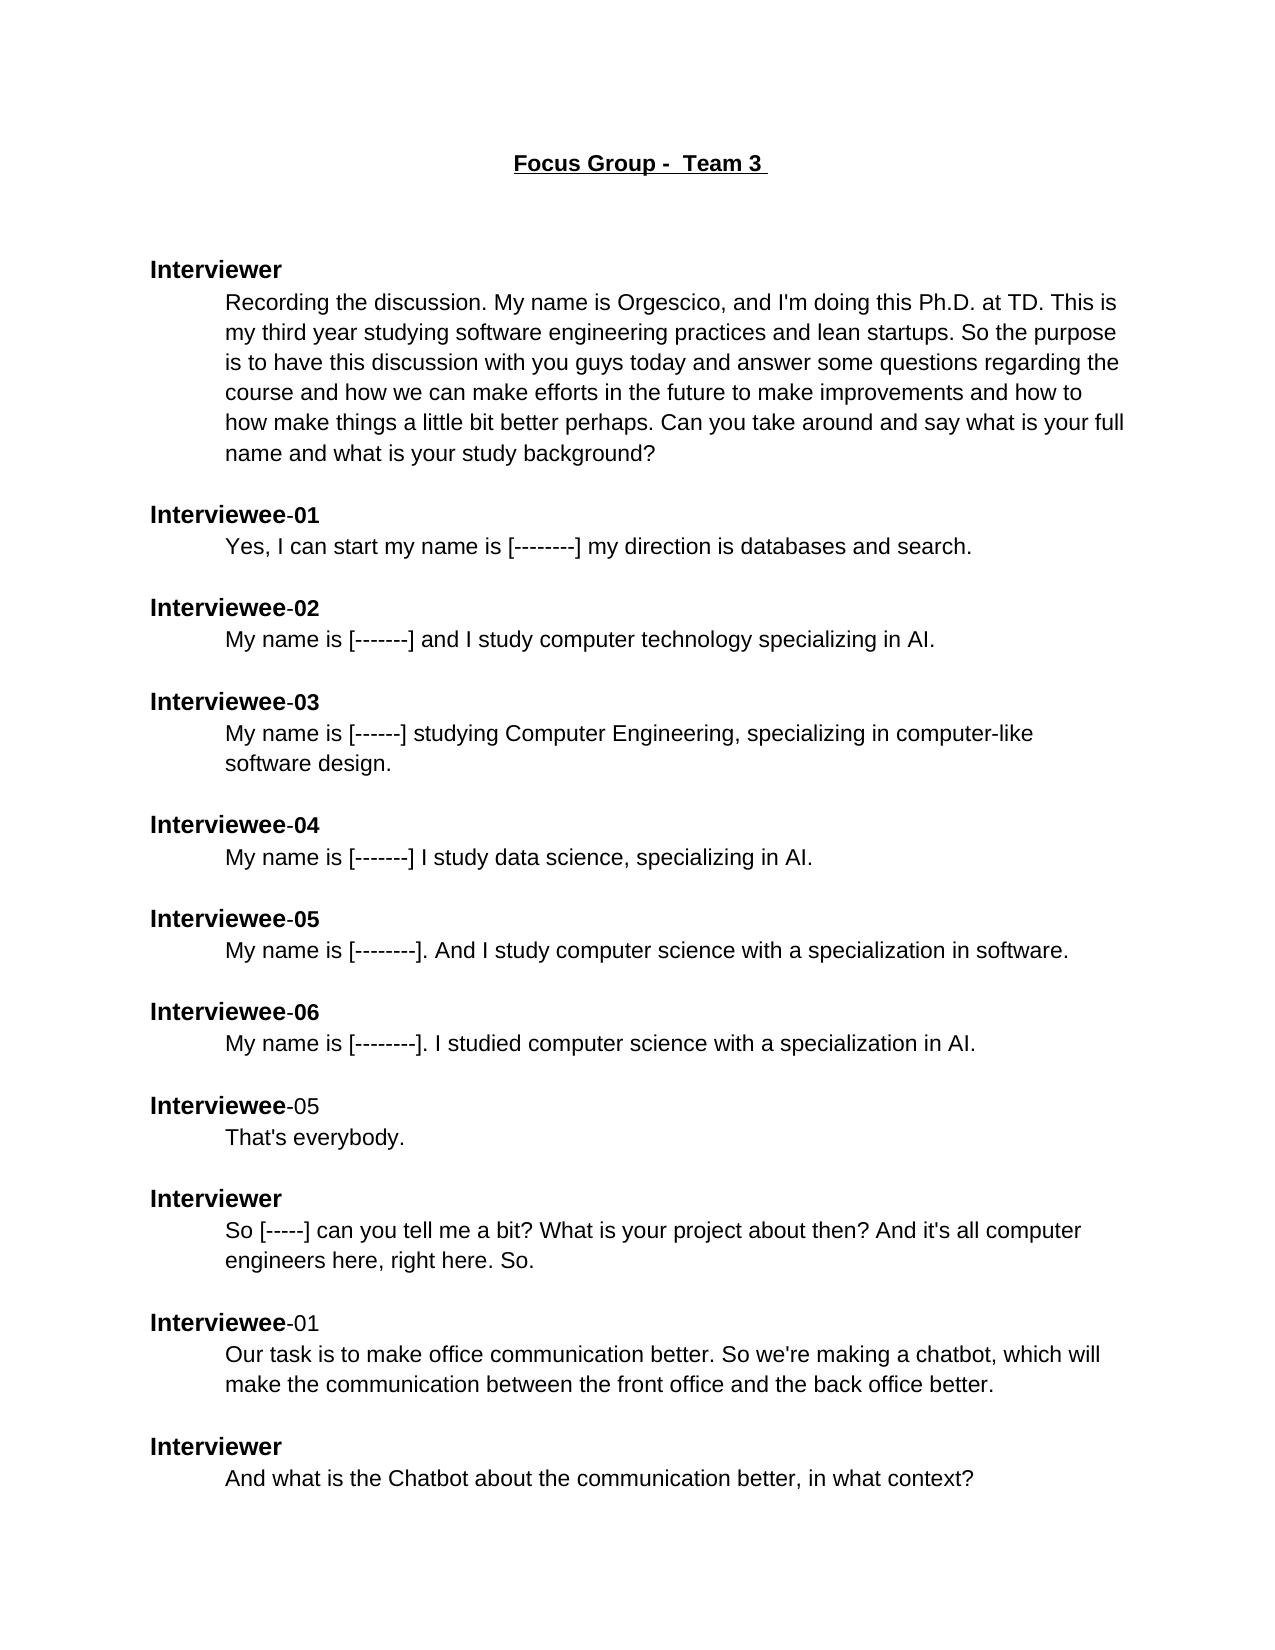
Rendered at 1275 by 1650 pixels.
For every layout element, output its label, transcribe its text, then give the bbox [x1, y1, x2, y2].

text Interviewee-01 [150, 500, 1125, 529]
text Interviewee-04 [150, 811, 1125, 839]
text Interviewee-05 [150, 904, 1125, 933]
text Interviewer [150, 256, 1125, 284]
text Recording the discussion. My name is Orgescico, and I'm doing this Ph.D. at TD. This is my third year studying software engineering practices and lean startups. So the purpose is to have this discussion with you guys today and answer some questions regarding the course and how we can make efforts in the future to make improvements and how to how make things a little bit better perhaps. Can you take around and say what is your full name and what is your study background? [225, 288, 1125, 466]
text Interviewer [150, 1184, 1125, 1213]
text Focus Group - Team 3 [150, 150, 1125, 176]
text My name is [------] studying Computer Engineering, specializing in computer-like software design. [225, 720, 1125, 776]
text My name is [--------]. I studied computer science with a specialization in AI. [225, 1030, 1125, 1057]
text Interviewee-05 [150, 1091, 1125, 1119]
text Interviewee-03 [150, 687, 1125, 716]
text My name is [-------] I study data science, specializing in AI. [225, 843, 1125, 870]
text And what is the Chatbot about the communication better, in what context? [225, 1464, 1125, 1491]
text Our task is to make office communication better. So we're making a chatbot, which will make the communication between the front office and the back office better. [225, 1341, 1125, 1397]
text Interviewee-01 [150, 1308, 1125, 1337]
text My name is [-------] and I study computer technology specializing in AI. [225, 626, 1125, 653]
text That's everybody. [225, 1124, 1125, 1150]
text So [-----] can you tell me a bit? What is your project about then? And it's all computer engineers here, right here. So. [225, 1217, 1125, 1274]
text Interviewer [150, 1432, 1125, 1460]
text Interviewee-02 [150, 593, 1125, 622]
text My name is [--------]. And I study computer science with a specialization in software. [225, 937, 1125, 963]
text Yes, I can start my name is [--------] my direction is databases and search. [225, 533, 1125, 559]
text Interviewee-06 [150, 997, 1125, 1026]
